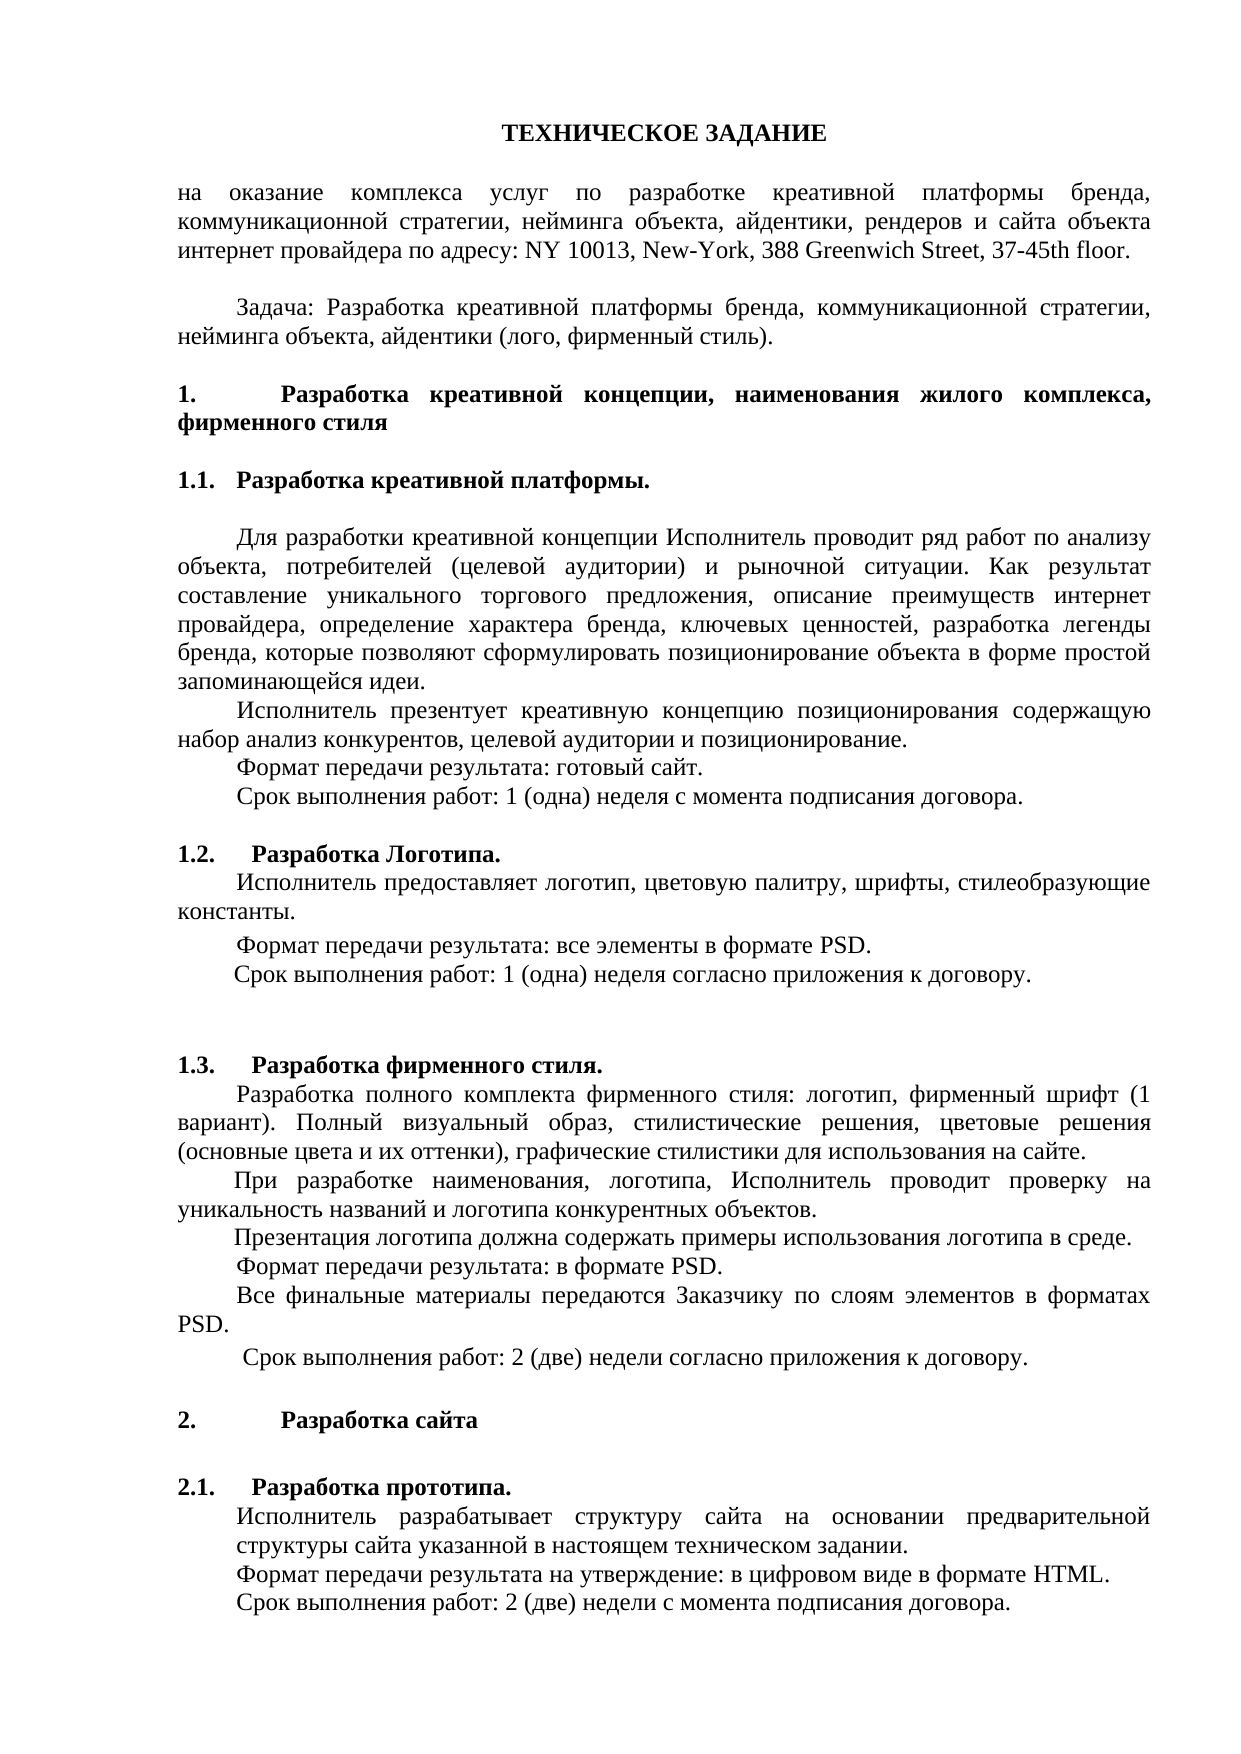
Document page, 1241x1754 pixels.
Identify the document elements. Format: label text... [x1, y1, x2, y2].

text Срок выполнения работ: 1 (одна) неделя согласно приложения к договору. [177, 959, 1152, 987]
list Разработка креативной платформы. [177, 465, 1152, 494]
text Формат передачи результата: все элементы в формате PSD. [177, 930, 1152, 959]
text Срок выполнения работ: 1 (одна) неделя с момента подписания договора. [207, 781, 1152, 810]
text Для разработки креативной концепции Исполнитель проводит ряд работ по анализу объекта, потребителей (целевой аудитории) и рыночной ситуации. Как результат составление уникального торгового предложения, описание преимуществ интернет провайдера, определение характера бренда, ключевых ценностей, разработка легенды бренда, которые позволяют сформулировать позиционирование объекта в форме простой запоминающейся идеи. [177, 522, 1152, 695]
list Разработка креативной концепции, наименования жилого комплекса, фирменного стиля [177, 379, 1152, 436]
text Исполнитель предоставляет логотип, цветовую палитру, шрифты, стилеобразующие константы. [177, 867, 1152, 925]
text Формат передачи результата: в формате PSD. [177, 1251, 1152, 1280]
list Разработка прототипа. [177, 1472, 1151, 1501]
list Формат передачи результата на утверждение: в цифровом виде в формате HTML. [236, 1559, 1151, 1587]
text Исполнитель презентует креативную концепцию позиционирования содержащую набор анализ конкурентов, целевой аудитории и позиционирование. [177, 695, 1152, 752]
text Разработка полного комплекта фирменного стиля: логотип, фирменный шрифт (1 вариант). Полный визуальный образ, стилистические решения, цветовые решения (основные цвета и их оттенки), графические стилистики для использования на сайте. [177, 1079, 1152, 1165]
list Разработка сайта [177, 1405, 1152, 1434]
text Презентация логотипа должна содержать примеры использования логотипа в среде. [177, 1222, 1152, 1251]
list Разработка фирменного стиля. [177, 1050, 1152, 1079]
text Срок выполнения работ: 2 (две) недели согласно приложения к договору. [177, 1342, 1152, 1371]
text на оказание комплекса услуг по разработке креативной платформы бренда, коммуникационной стратегии, нейминга объекта, айдентики, рендеров и сайта объекта интернет провайдера по адресу: NY 10013, New-York, 388 Greenwich Street, 37-45th floor. [177, 177, 1152, 264]
list Срок выполнения работ: 2 (две) недели с момента подписания договора. [236, 1587, 1151, 1616]
text Задача: Разработка креативной платформы бренда, коммуникационной стратегии, нейминга объекта, айдентики (лого, фирменный стиль). [177, 292, 1152, 350]
list Разработка Логотипа. [177, 839, 1152, 867]
text Формат передачи результата: готовый сайт. [207, 752, 1152, 781]
list Исполнитель разрабатывает структуру сайта на основании предварительной структуры сайта указанной в настоящем техническом задании. [199, 1501, 1151, 1559]
subtitle ТЕХНИЧЕСКОЕ ЗАДАНИЕ [177, 118, 1152, 147]
text Все финальные материалы передаются Заказчику по слоям элементов в форматах PSD. [177, 1280, 1152, 1337]
text При разработке наименования, логотипа, Исполнитель проводит проверку на уникальность названий и логотипа конкурентных объектов. [177, 1165, 1152, 1222]
